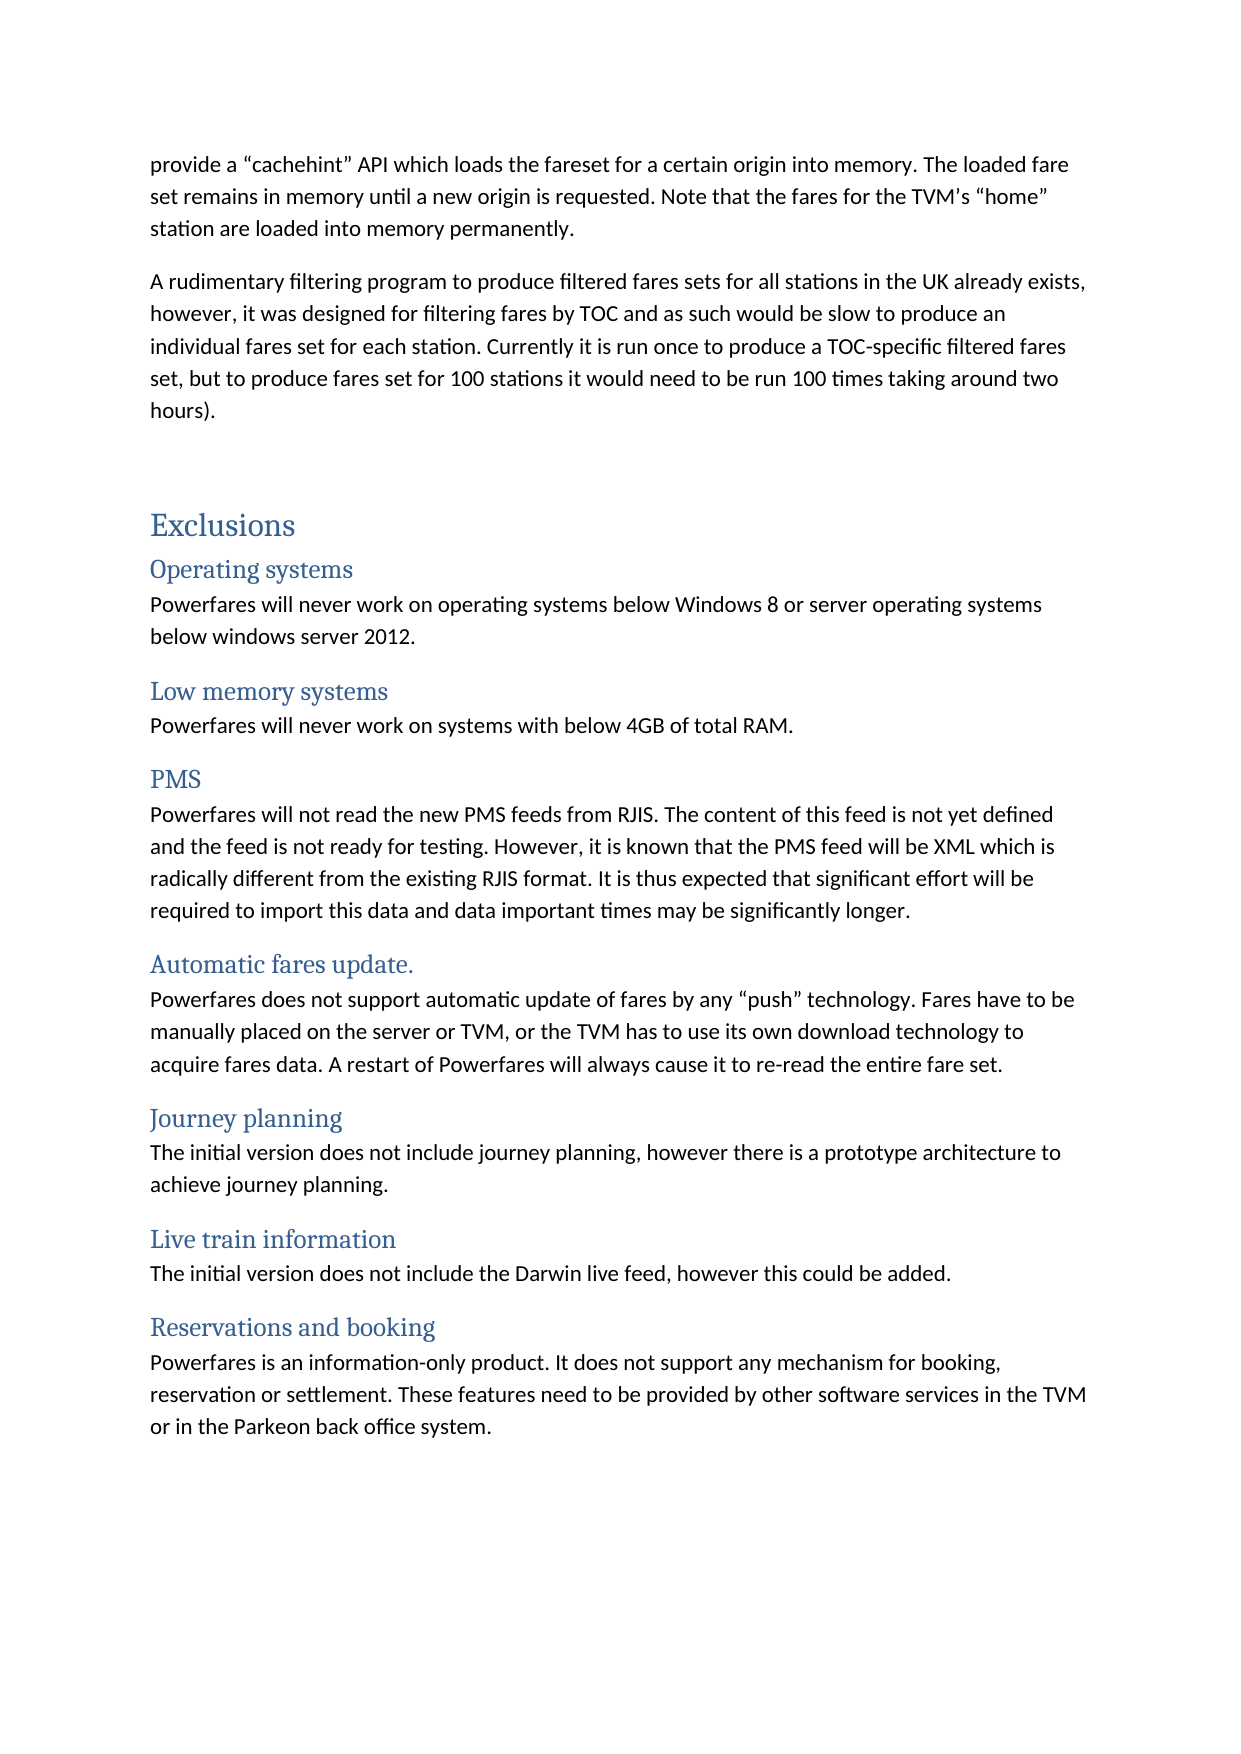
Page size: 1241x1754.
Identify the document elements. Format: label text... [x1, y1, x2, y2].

text Powerfares will never work on systems with below 4GB of total RAM. [150, 711, 1090, 739]
subtitle Automatic fares update. [150, 949, 1090, 981]
subtitle Low memory systems [150, 676, 1090, 707]
subtitle Exclusions [150, 506, 1090, 545]
text Powerfares does not support automatic update of fares by any “push” technology. Fares have to be manually placed on the server or TVM, or the TVM has to use its own download technology to acquire fares data. A restart of Powerfares will always cause it to re-read the entire fare set. [150, 985, 1090, 1078]
text Powerfares will not read the new PMS feeds from RJIS. The content of this feed is not yet defined and the feed is not ready for testing. However, it is known that the PMS feed will be XML which is radically different from the existing RJIS format. It is thus expected that significant effort will be required to import this data and data important times may be significantly longer. [150, 800, 1090, 924]
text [150, 150, 1090, 242]
text A rudimentary filtering program to produce filtered fares sets for all stations in the UK already exists, however, it was designed for filtering fares by TOC and as such would be slow to produce an individual fares set for each station. Currently it is run once to produce a TOC-specific filtered fares set, but to produce fares set for 100 stations it would need to be run 100 times taking around two hours). [150, 267, 1090, 424]
text The initial version does not include the Darwin live feed, however this could be added. [150, 1259, 1090, 1287]
text Powerfares is an information-only product. It does not support any mechanism for booking, reservation or settlement. These features need to be provided by other software services in the TVM or in the Parkeon back office system. [150, 1348, 1090, 1441]
subtitle Operating systems [150, 554, 1090, 586]
subtitle Journey planning [150, 1103, 1090, 1134]
text The initial version does not include journey planning, however there is a prototype architecture to achieve journey planning. [150, 1138, 1090, 1199]
subtitle Live train information [150, 1224, 1090, 1255]
subtitle Reservations and booking [150, 1312, 1090, 1343]
text Powerfares will never work on operating systems below Windows 8 or server operating systems below windows server 2012. [150, 590, 1090, 651]
subtitle PMS [150, 764, 1090, 795]
